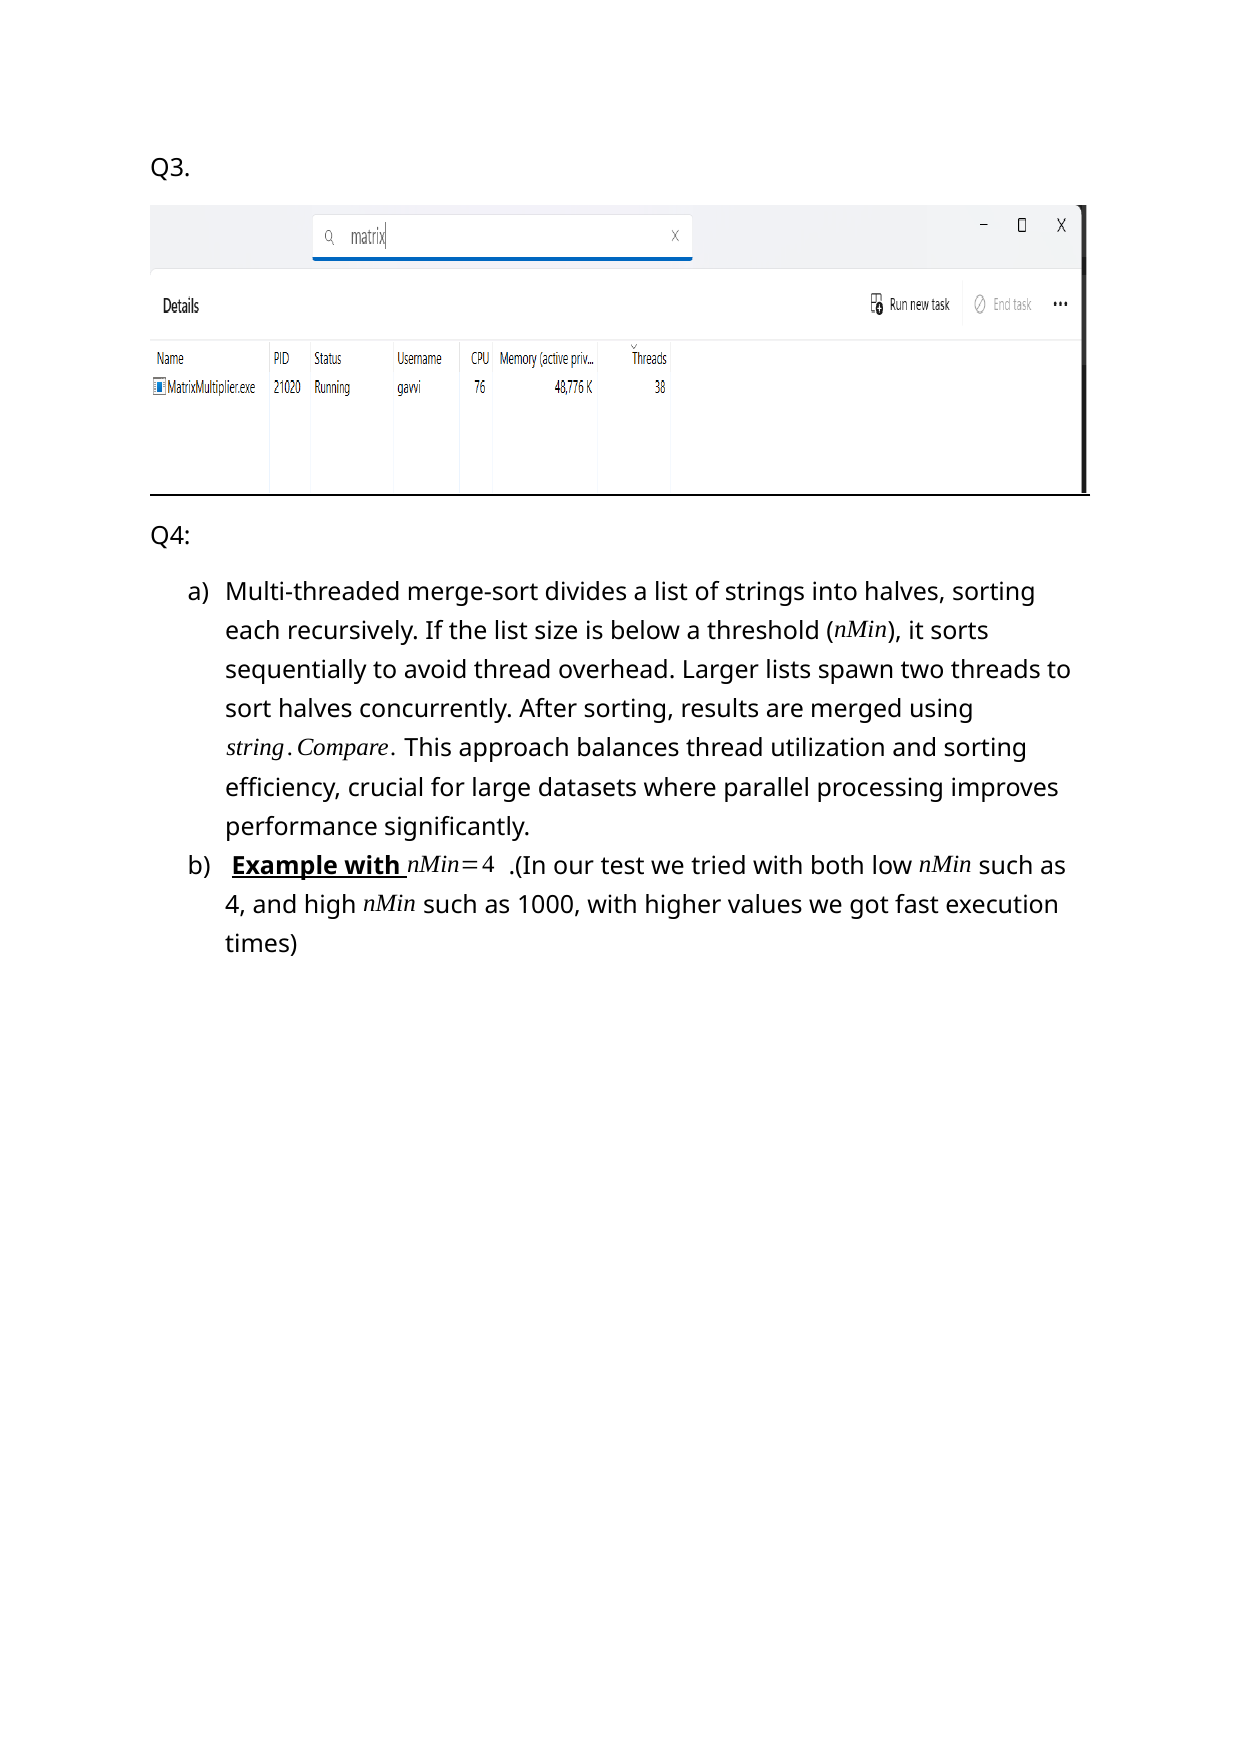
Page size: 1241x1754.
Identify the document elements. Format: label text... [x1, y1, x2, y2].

text Q4: [150, 517, 1090, 552]
text Q3. [150, 150, 1090, 184]
picture [150, 205, 1087, 493]
list Multi-threaded merge-sort divides a list of strings into halves, sorting each recursively. If the list size is below a threshold (), it sorts sequentially to avoid thread overhead. Larger lists spawn two threads to sort halves concurrently. After sorting, results are merged using This approach balances thread utilization and sorting efficiency, crucial for large datasets where parallel processing improves performance significantly. [187, 573, 1090, 842]
list Example with .(In our test we tried with both low such as 4, and high such as 1000, with higher values we got fast execution times) [187, 847, 1090, 960]
